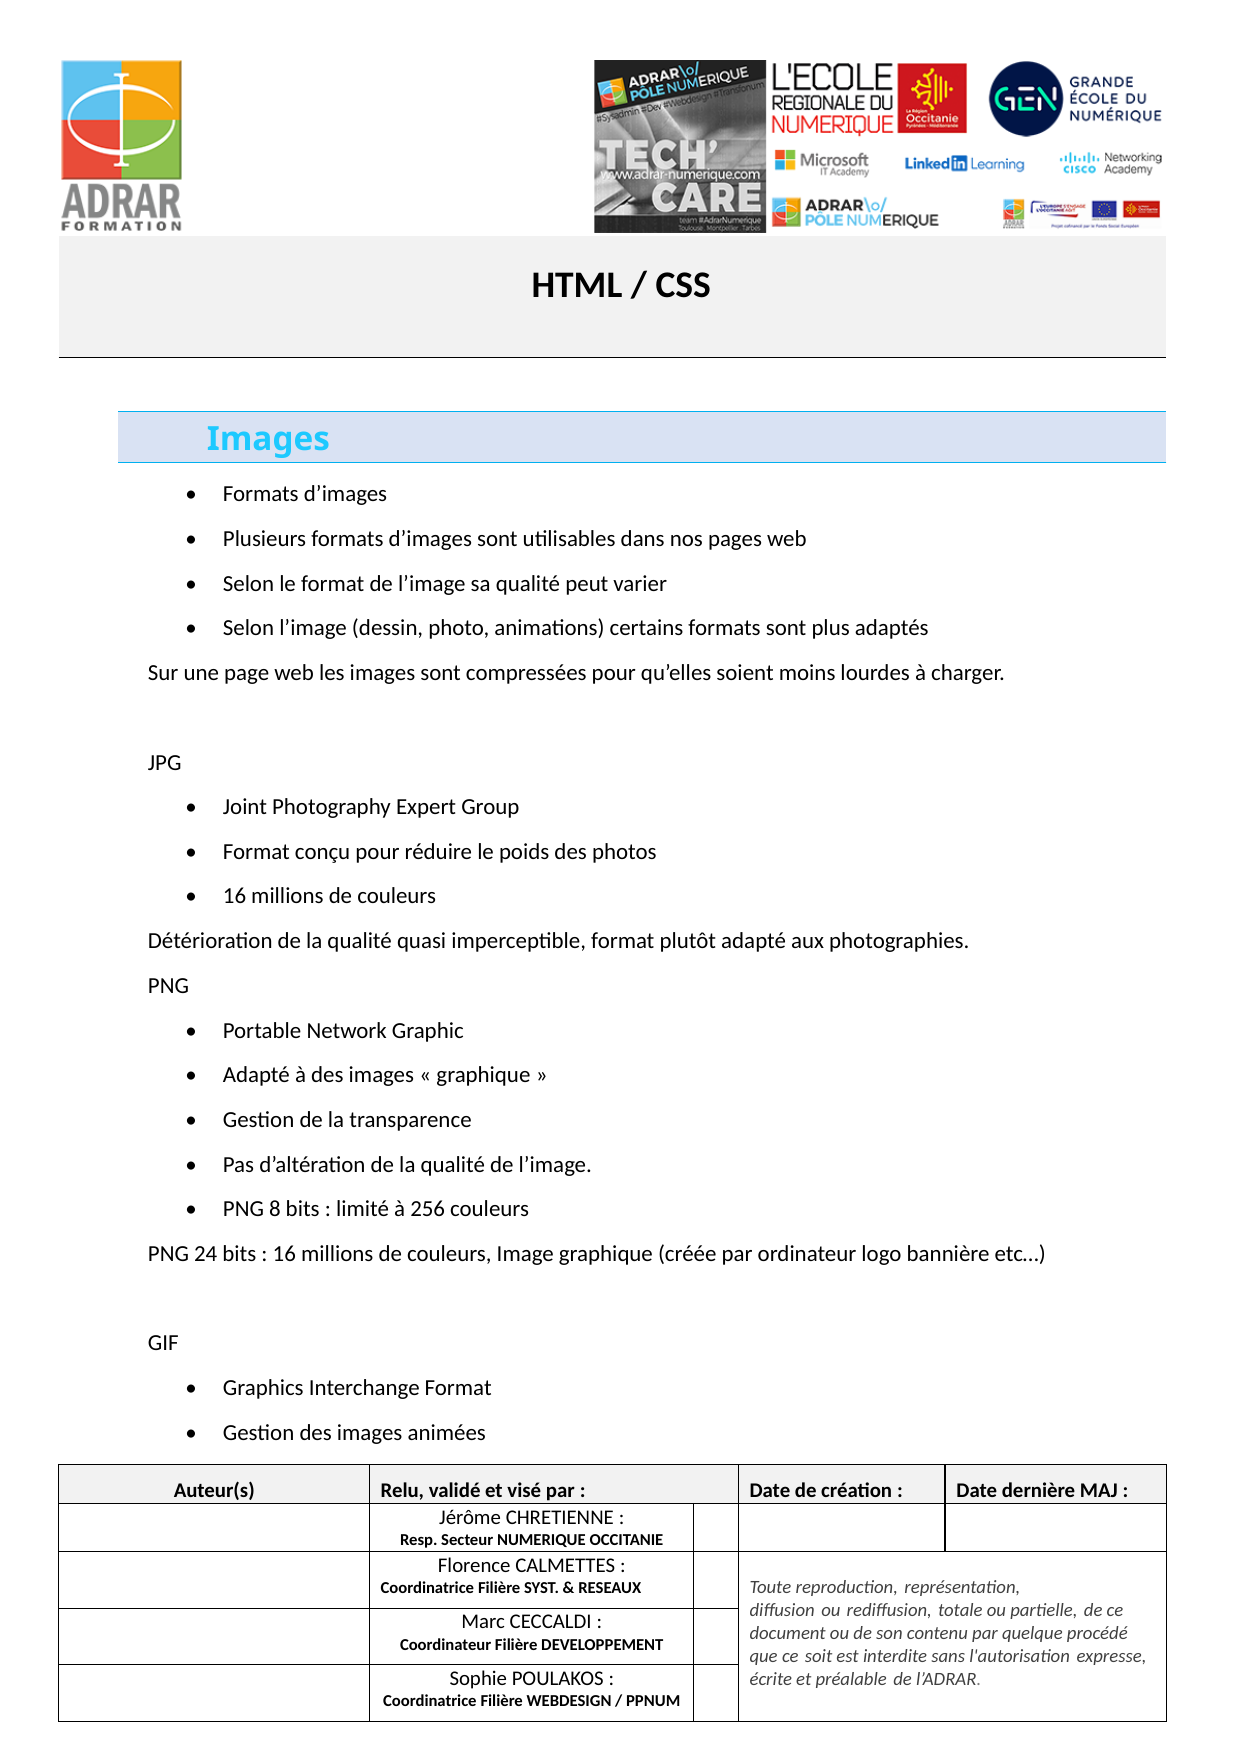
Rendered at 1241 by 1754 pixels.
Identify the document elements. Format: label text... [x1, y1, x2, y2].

text PNG [148, 971, 1093, 999]
list Selon le format de l’image sa qualité peut varier [185, 569, 1093, 597]
list Portable Network Graphic [185, 1016, 1093, 1044]
picture [61, 58, 183, 233]
list Gestion de la transparence [185, 1105, 1093, 1133]
picture [594, 60, 1166, 233]
list Plusieurs formats d’images sont utilisables dans nos pages web [185, 524, 1093, 552]
list Joint Photography Expert Group [185, 792, 1093, 820]
subtitle Images [118, 412, 1166, 462]
list 16 millions de couleurs [185, 882, 1093, 910]
list PNG 8 bits : limité à 256 couleurs [185, 1194, 1093, 1222]
list Format conçu pour réduire le poids des photos [185, 837, 1093, 865]
text Sur une page web les images sont compressées pour qu’elles soient moins lourdes à charger. [148, 658, 1093, 686]
list Selon l’image (dessin, photo, animations) certains formats sont plus adaptés [185, 613, 1093, 642]
list Pas d’altération de la qualité de l’image. [185, 1150, 1093, 1178]
list Adapté à des images « graphique » [185, 1060, 1093, 1088]
text PNG 24 bits : 16 millions de couleurs, Image graphique (créée par ordinateur logo bannière etc…) [148, 1239, 1093, 1267]
text Détérioration de la qualité quasi imperceptible, format plutôt adapté aux photographies. [148, 926, 1093, 954]
list Gestion des images animées [185, 1418, 1093, 1446]
list Formats d’images [185, 479, 1093, 507]
text JPG [148, 748, 1093, 776]
text GIF [148, 1328, 1093, 1357]
list Graphics Interchange Format [185, 1373, 1093, 1401]
